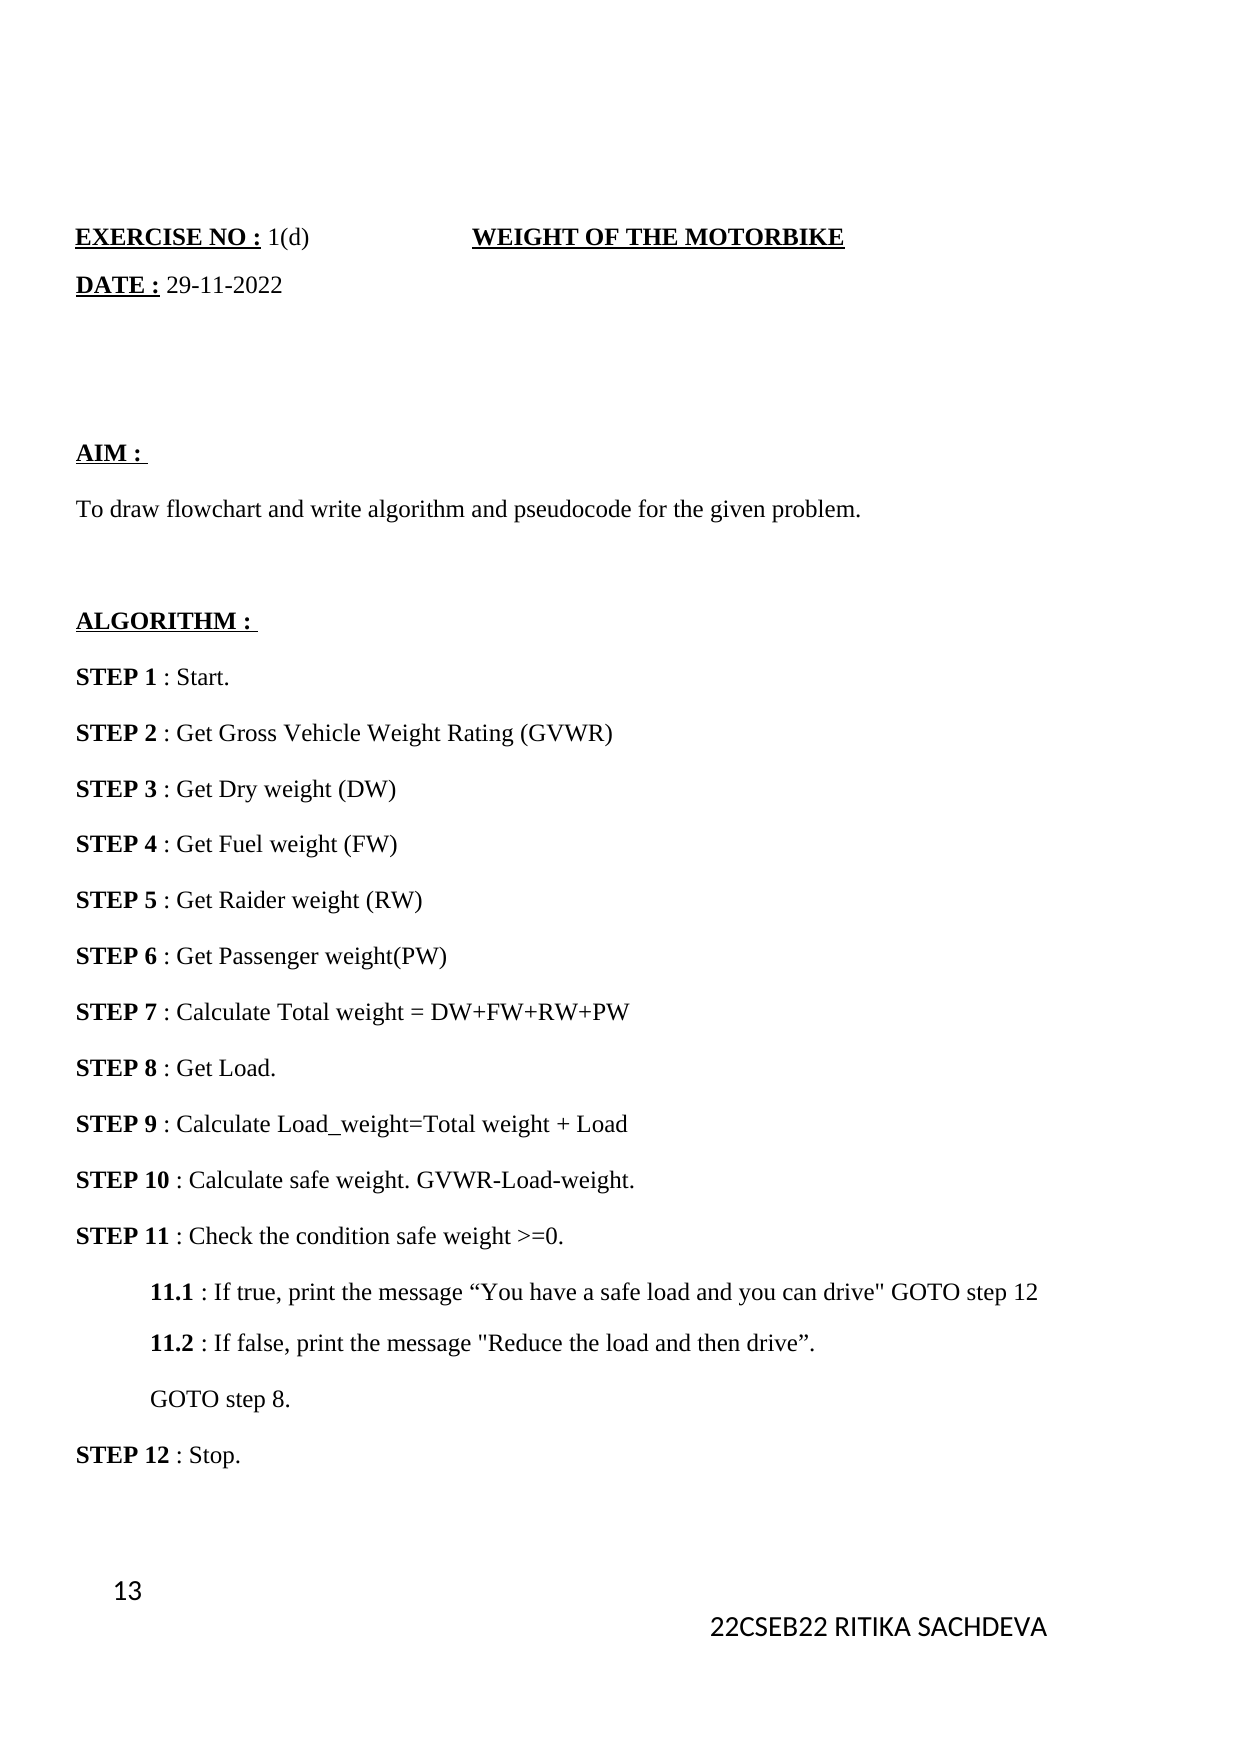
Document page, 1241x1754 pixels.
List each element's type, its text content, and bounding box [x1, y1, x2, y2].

text STEP 8 : Get Load. [76, 1053, 1161, 1082]
text STEP 7 : Calculate Total weight = DW+FW+RW+PW [76, 997, 1161, 1026]
text STEP 10 : Calculate safe weight. GVWR-Load-weight. [76, 1165, 1161, 1194]
text DATE : 29-11-2022 [76, 270, 1161, 299]
text AIM : [76, 438, 1161, 467]
text STEP 1 : Start. [76, 662, 1161, 691]
text STEP 12 : Stop. [76, 1440, 1161, 1469]
text EXERCISE NO : 1(d) WEIGHT OF THE MOTORBIKE [75, 222, 1161, 251]
text STEP 3 : Get Dry weight (DW) [76, 774, 1161, 802]
text STEP 4 : Get Fuel weight (FW) [76, 829, 1161, 858]
text STEP 9 : Calculate Load_weight=Total weight + Load [76, 1109, 1161, 1138]
text STEP 2 : Get Gross Vehicle Weight Rating (GVWR) [76, 718, 1161, 746]
list : If true, print the message “You have a safe load and you can drive" GOTO step 12 [150, 1277, 1161, 1306]
text ALGORITHM : [76, 606, 1161, 634]
list : If false, print the message "Reduce the load and then drive”. [150, 1328, 1161, 1357]
text STEP 11 : Check the condition safe weight >=0. [76, 1221, 1161, 1250]
text STEP 6 : Get Passenger weight(PW) [76, 941, 1161, 970]
text To draw flowchart and write algorithm and pseudocode for the given problem. [76, 494, 1161, 523]
text STEP 5 : Get Raider weight (RW) [76, 886, 1161, 914]
text GOTO step 8. [150, 1384, 1161, 1413]
